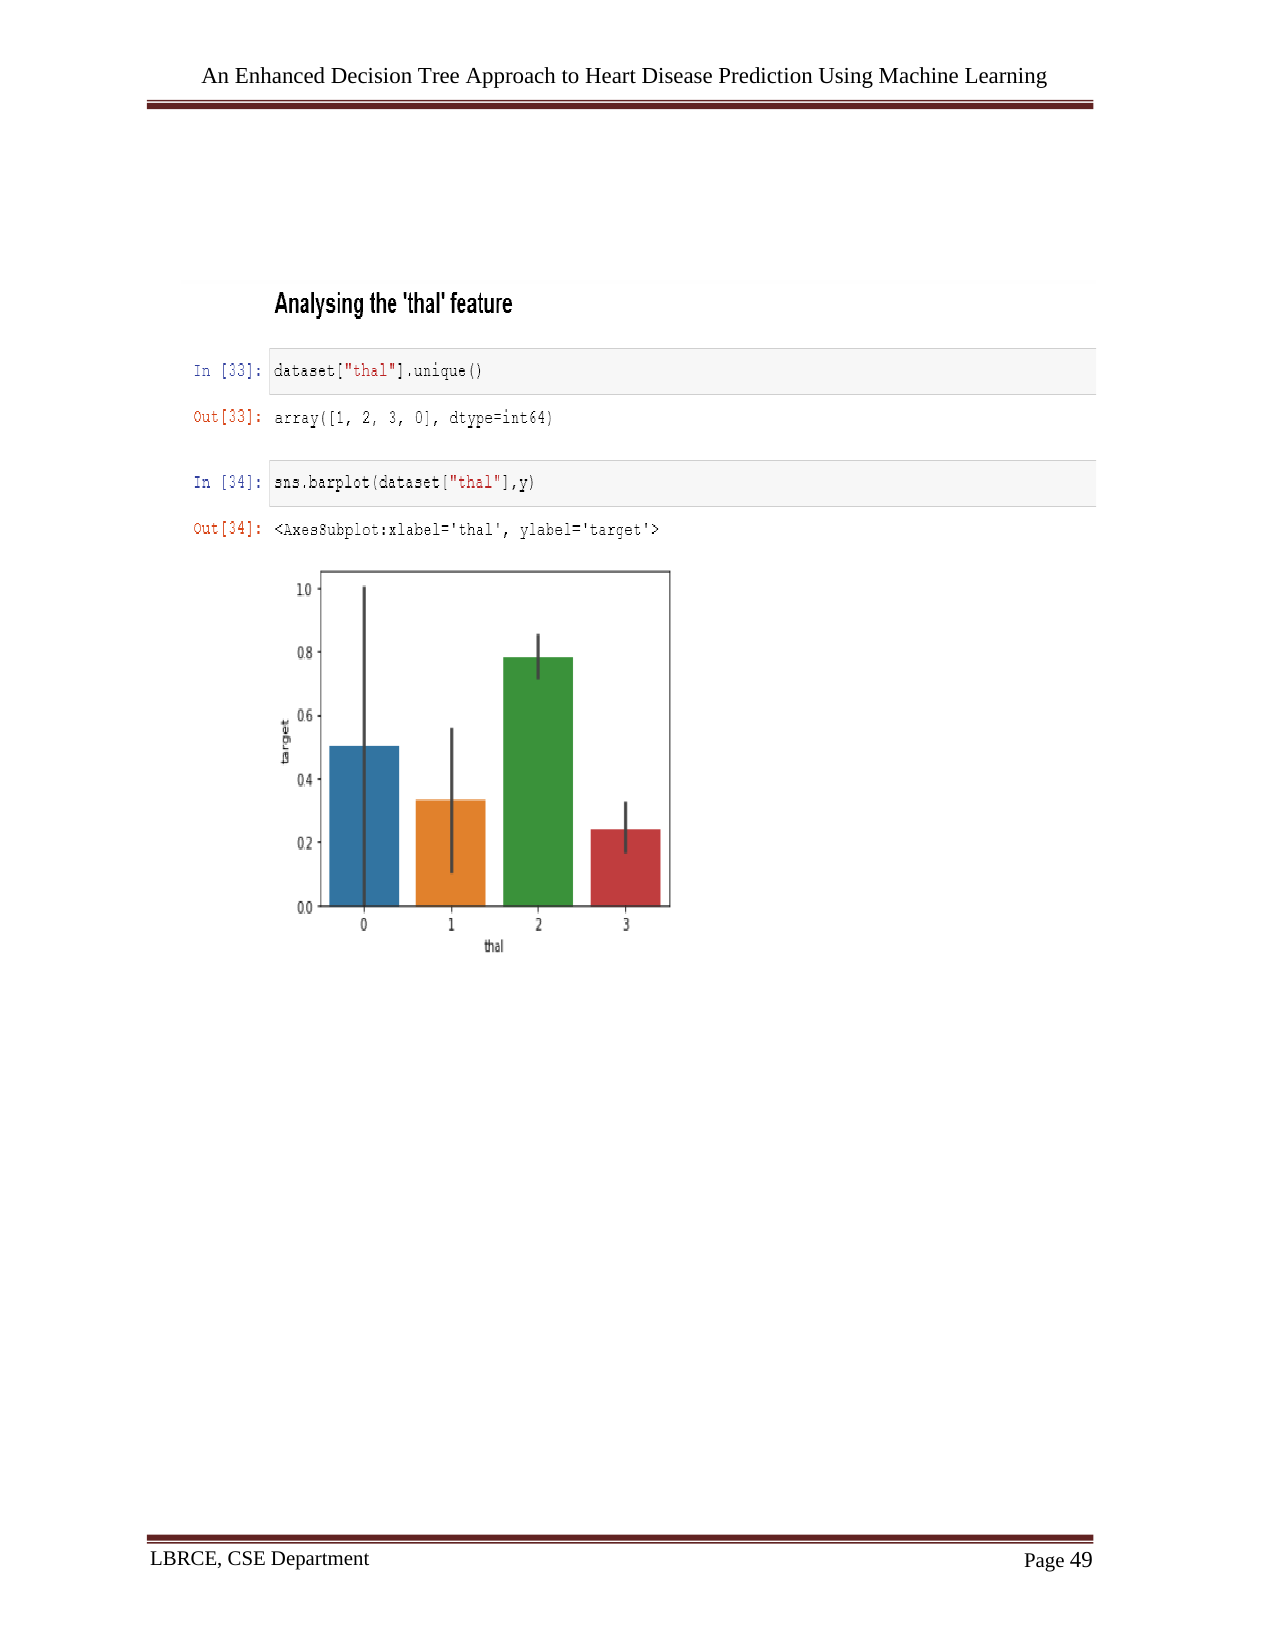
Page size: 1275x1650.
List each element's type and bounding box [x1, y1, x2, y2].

picture [181, 280, 1097, 959]
